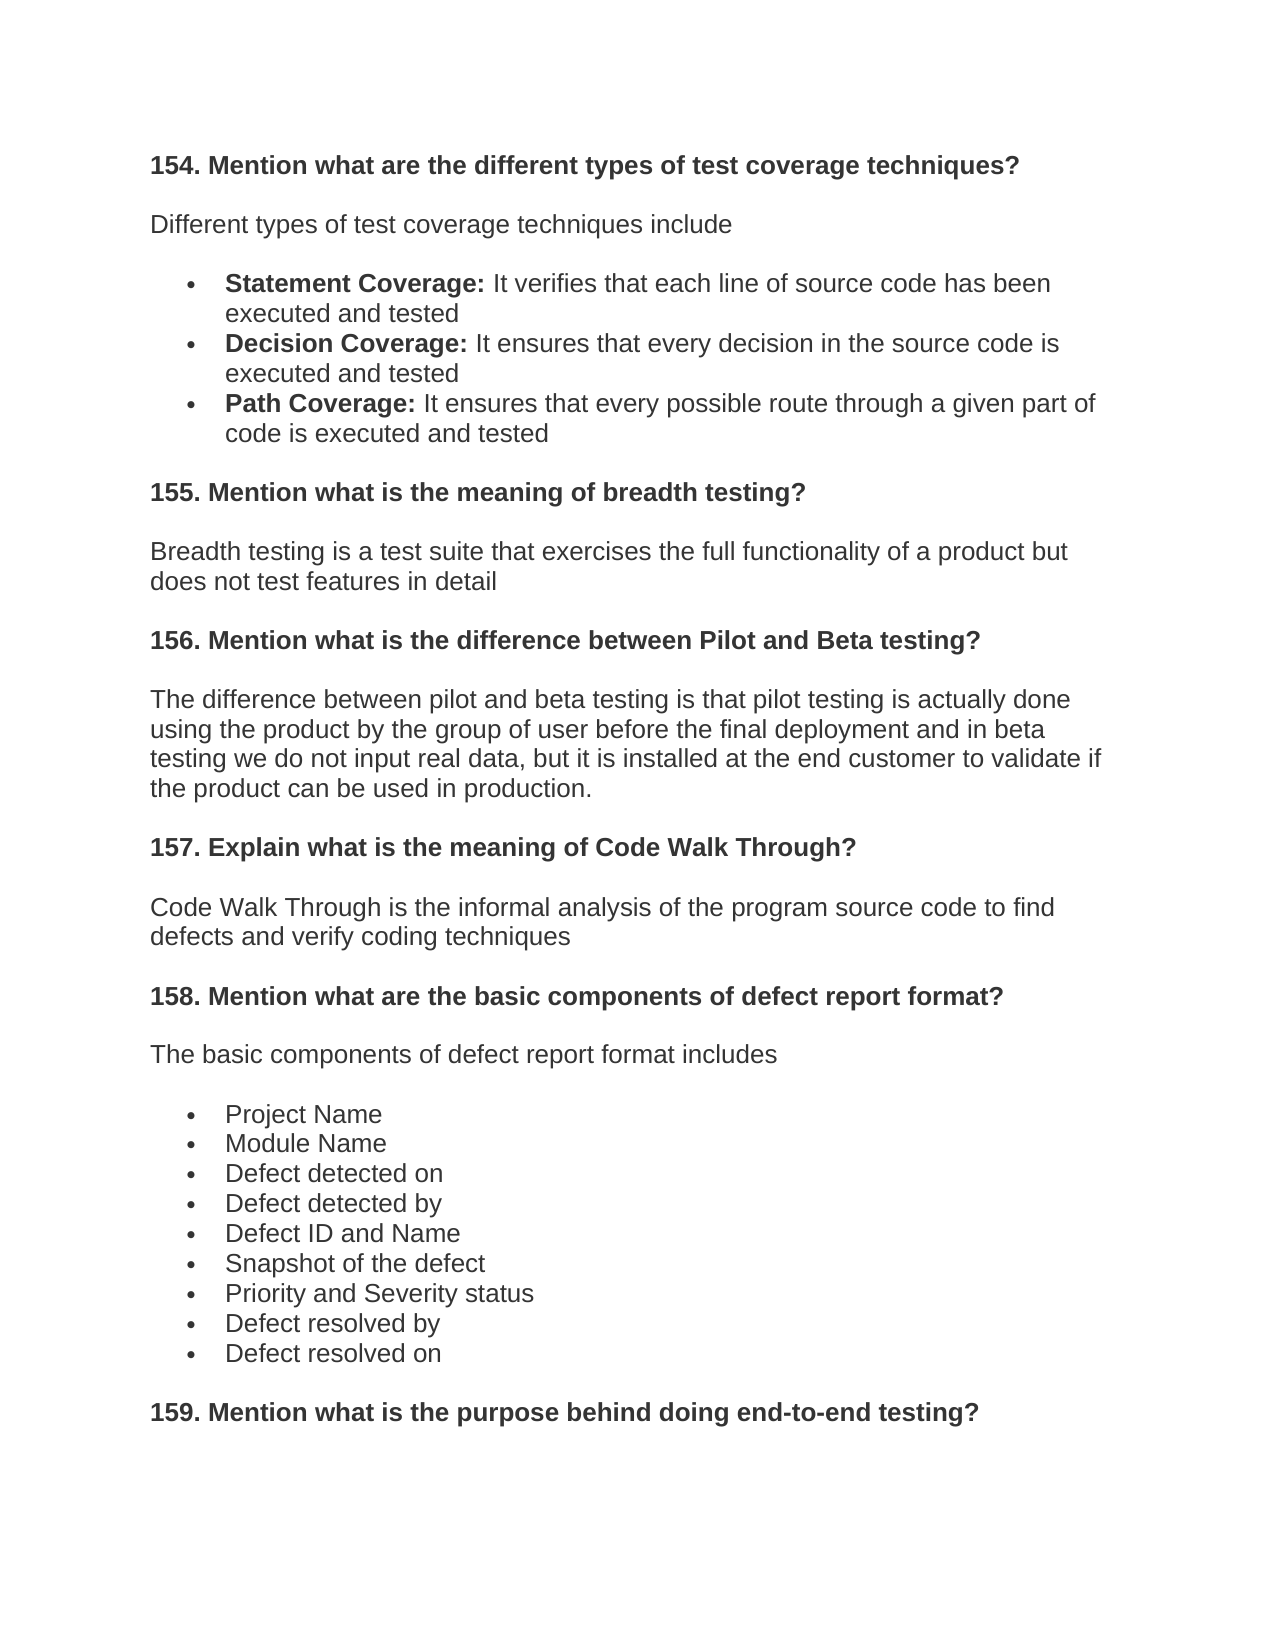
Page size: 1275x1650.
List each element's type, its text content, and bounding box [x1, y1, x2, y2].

list Defect detected on [187, 1158, 1125, 1188]
list Priority and Severity status [187, 1278, 1125, 1308]
text The basic components of defect report format includes [150, 1039, 1125, 1069]
list Defect detected by [187, 1188, 1125, 1218]
text 155. Mention what is the meaning of breadth testing? [150, 477, 1125, 507]
list Snapshot of the defect [187, 1248, 1125, 1278]
list Decision Coverage: It ensures that every decision in the source code is executed and tested [187, 328, 1125, 388]
text Different types of test coverage techniques include [150, 209, 1125, 239]
text 154. Mention what are the different types of test coverage techniques? [150, 150, 1125, 180]
text The difference between pilot and beta testing is that pilot testing is actually done using the product by the group of user before the final deployment and in beta testing we do not input real data, but it is installed at the end customer to validate if the product can be used in production. [150, 684, 1125, 803]
text Code Walk Through is the informal analysis of the program source code to find defects and verify coding techniques [150, 892, 1125, 951]
text 158. Mention what are the basic components of defect report format? [150, 981, 1125, 1010]
text 159. Mention what is the purpose behind doing end-to-end testing? [150, 1397, 1125, 1427]
text 156. Mention what is the difference between Pilot and Beta testing? [150, 625, 1125, 654]
text Breadth testing is a test suite that exercises the full functionality of a product but does not test features in detail [150, 536, 1125, 596]
list Project Name [187, 1099, 1125, 1128]
list Defect resolved by [187, 1308, 1125, 1338]
text 157. Explain what is the meaning of Code Walk Through? [150, 832, 1125, 862]
list Defect ID and Name [187, 1218, 1125, 1248]
list Path Coverage: It ensures that every possible route through a given part of code is executed and tested [187, 388, 1125, 447]
list Defect resolved on [187, 1338, 1125, 1368]
list Statement Coverage: It verifies that each line of source code has been executed and tested [187, 268, 1125, 328]
list Module Name [187, 1128, 1125, 1158]
